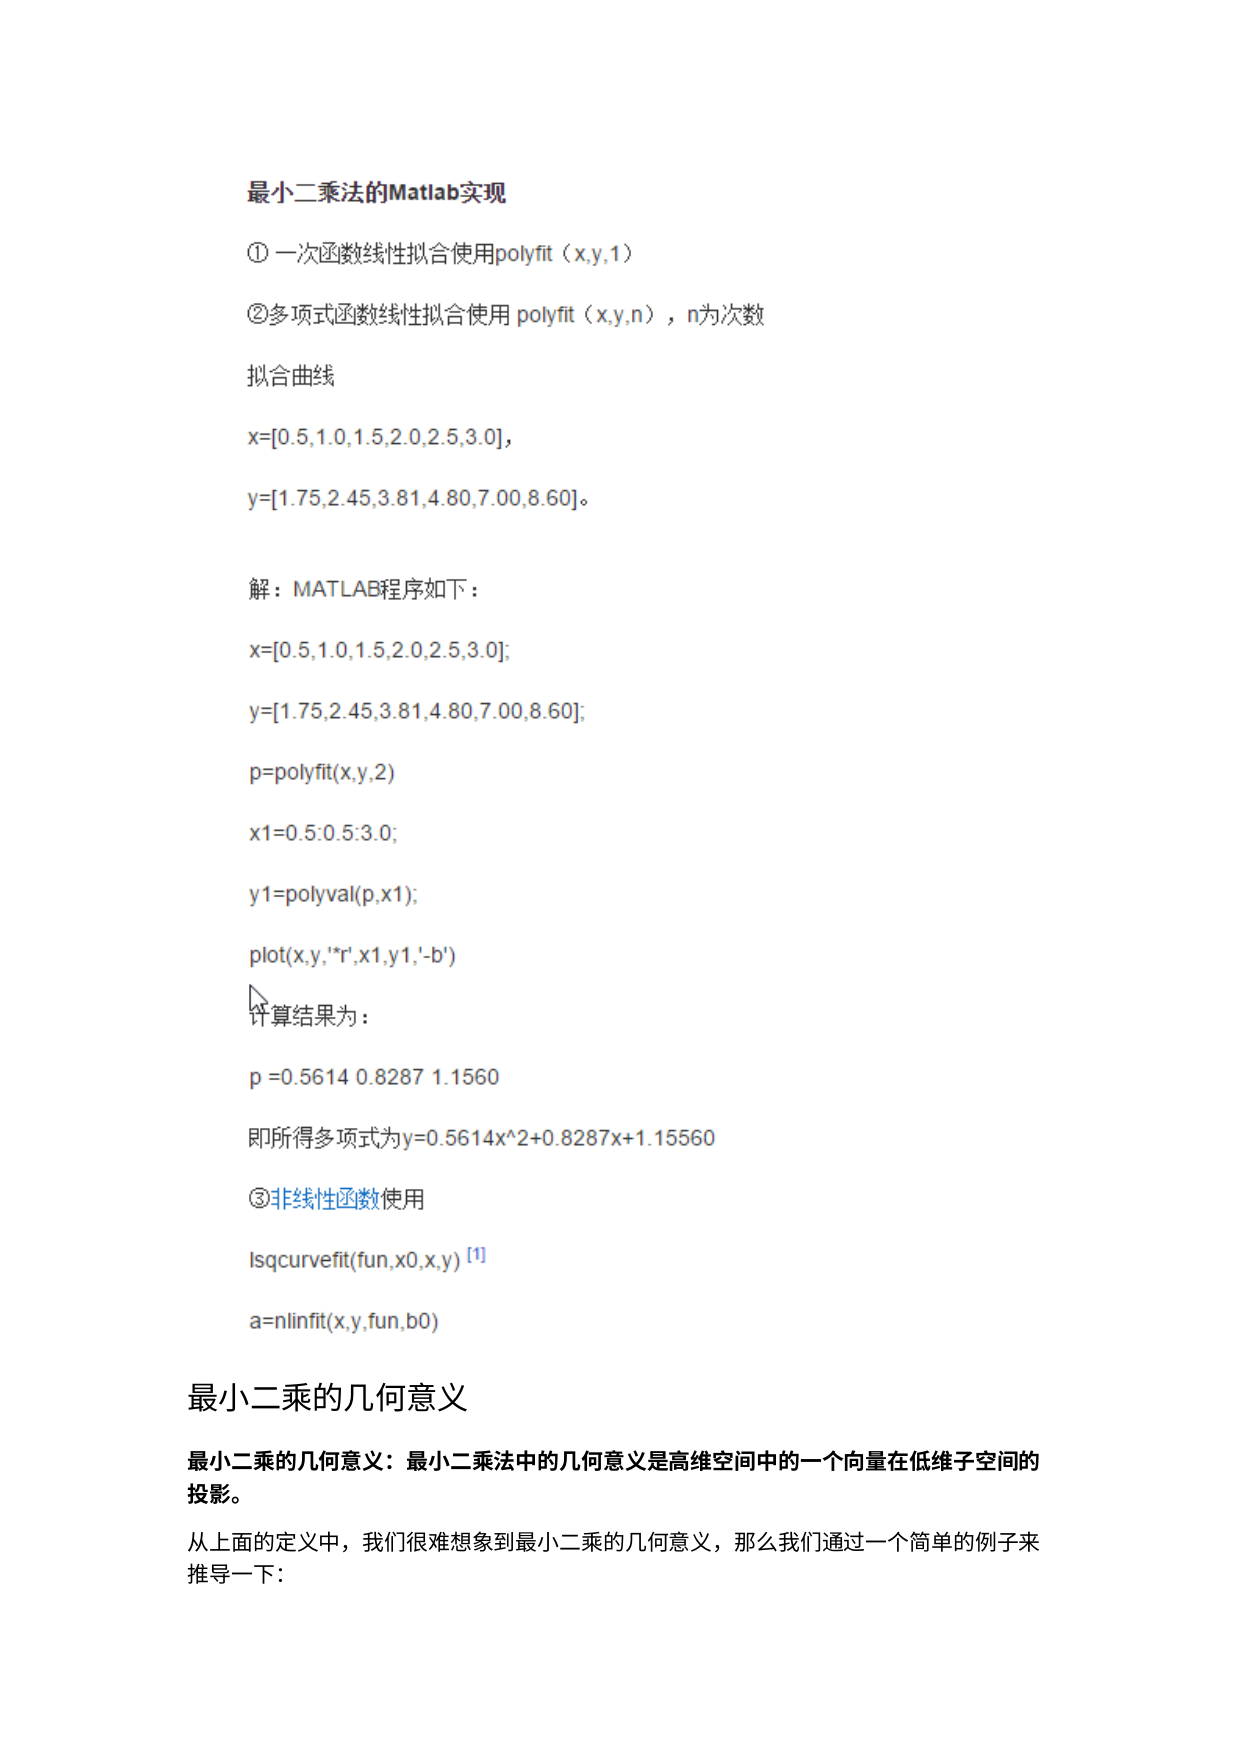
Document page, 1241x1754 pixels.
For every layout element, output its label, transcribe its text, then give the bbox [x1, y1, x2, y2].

text 最小二乘的几何意义 [187, 1363, 1053, 1428]
text 最小二乘的几何意义：最小二乘法中的几何意义是高维空间中的一个向量在低维子空间的投影。 [187, 1444, 1053, 1509]
picture [187, 162, 1161, 523]
picture [187, 567, 1171, 1346]
text 从上面的定义中，我们很难想象到最小二乘的几何意义，那么我们通过一个简单的例子来推导一下： [187, 1524, 1053, 1589]
